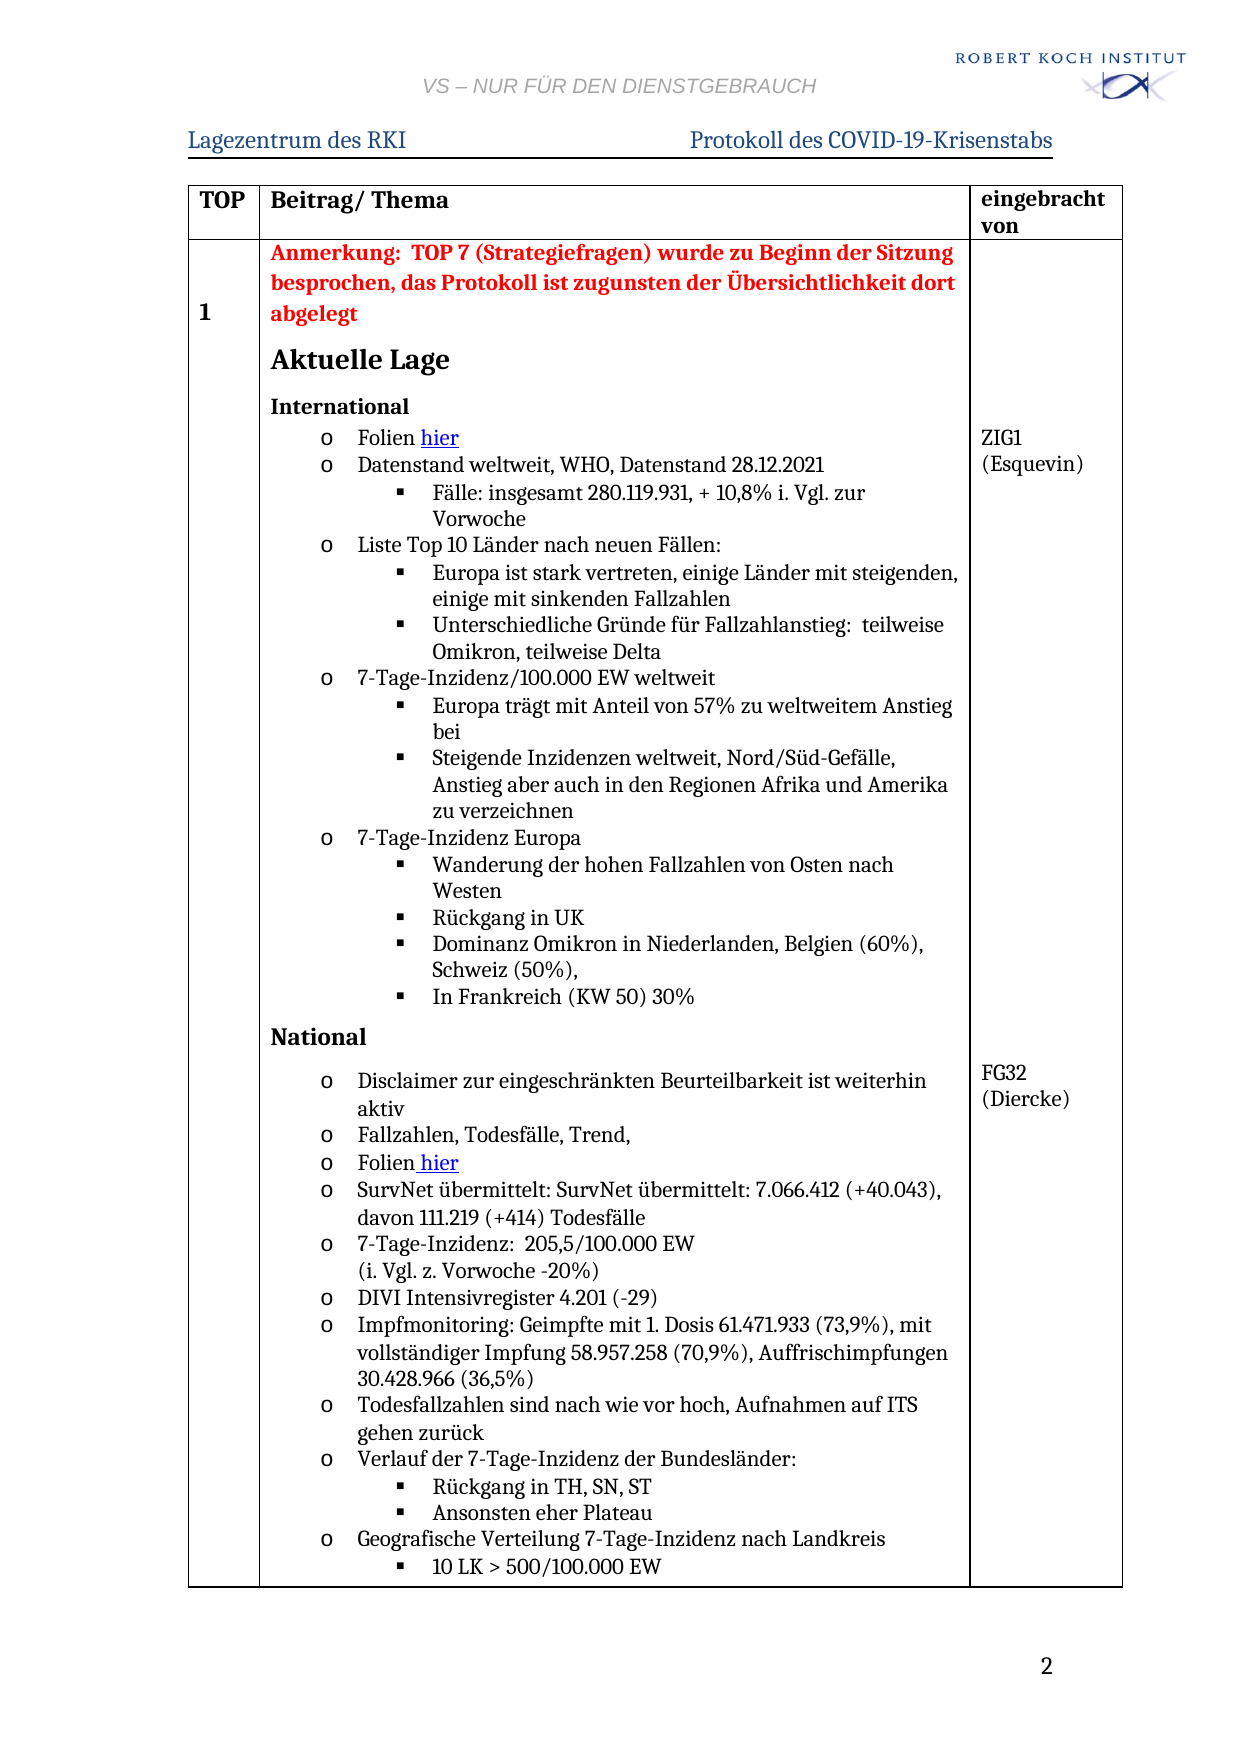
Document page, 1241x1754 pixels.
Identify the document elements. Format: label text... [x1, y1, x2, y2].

table_cell 1 [189, 240, 259, 1586]
table_header TOP [189, 186, 259, 239]
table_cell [260, 240, 969, 1586]
picture [947, 28, 1207, 105]
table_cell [971, 240, 1122, 1586]
table_header eingebracht von [971, 186, 1122, 239]
table_header Beitrag/ Thema [260, 186, 969, 239]
